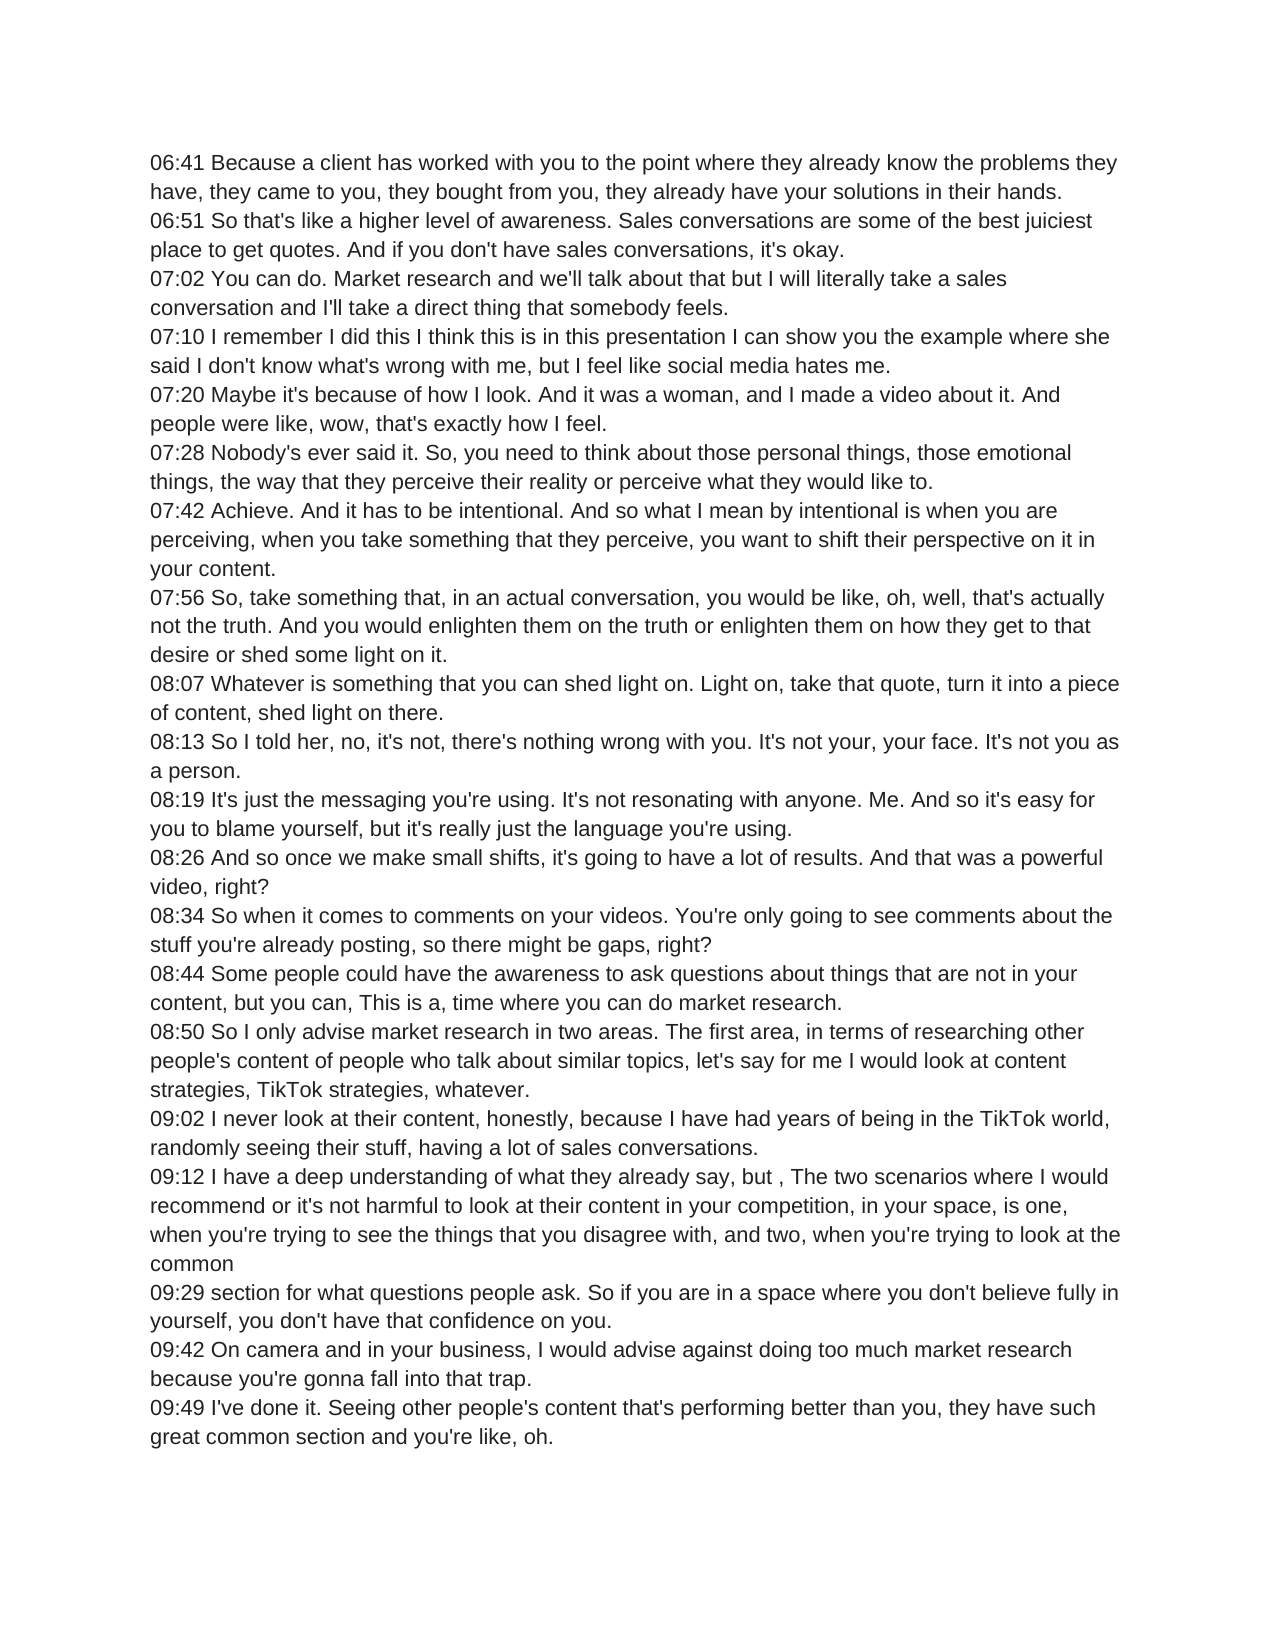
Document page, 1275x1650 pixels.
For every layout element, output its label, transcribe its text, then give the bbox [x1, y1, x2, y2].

text 09:49 I've done it. Seeing other people's content that's performing better than you, they have such great common section and you're like, oh. [150, 1395, 1125, 1449]
text 08:44 Some people could have the awareness to ask questions about things that are not in your content, but you can, This is a, time where you can do market research. [150, 961, 1125, 1015]
text 07:20 Maybe it's because of how I look. And it was a woman, and I made a video about it. And people were like, wow, that's exactly how I feel. [150, 382, 1125, 436]
text 09:29 section for what questions people ask. So if you are in a space where you don't believe fully in yourself, you don't have that confidence on you. [150, 1279, 1125, 1333]
text 08:34 So when it comes to comments on your videos. You're only going to see comments about the stuff you're already posting, so there might be gaps, right? [150, 903, 1125, 957]
text 07:02 You can do. Market research and we'll talk about that but I will literally take a sales conversation and I'll take a direct thing that somebody feels. [150, 266, 1125, 320]
text 09:02 I never look at their content, honestly, because I have had years of being in the TikTok world, randomly seeing their stuff, having a lot of sales conversations. [150, 1106, 1125, 1160]
text 06:41 Because a client has worked with you to the point where they already know the problems they have, they came to you, they bought from you, they already have your solutions in their hands. [150, 150, 1125, 204]
text 08:07 Whatever is something that you can shed light on. Light on, take that quote, turn it into a piece of content, shed light on there. [150, 671, 1125, 725]
text 09:42 On camera and in your business, I would advise against doing too much market research because you're gonna fall into that trap. [150, 1337, 1125, 1391]
text 07:10 I remember I did this I think this is in this presentation I can show you the example where she said I don't know what's wrong with me, but I feel like social media hates me. [150, 324, 1125, 378]
text 08:13 So I told her, no, it's not, there's nothing wrong with you. It's not your, your face. It's not you as a person. [150, 729, 1125, 783]
text 06:51 So that's like a higher level of awareness. Sales conversations are some of the best juiciest place to get quotes. And if you don't have sales conversations, it's okay. [150, 208, 1125, 262]
text 07:42 Achieve. And it has to be intentional. And so what I mean by intentional is when you are perceiving, when you take something that they perceive, you want to shift their perspective on it in your content. [150, 497, 1125, 581]
text 08:19 It's just the messaging you're using. It's not resonating with anyone. Me. And so it's easy for you to blame yourself, but it's really just the language you're using. [150, 787, 1125, 841]
text 07:56 So, take something that, in an actual conversation, you would be like, oh, well, that's actually not the truth. And you would enlighten them on the truth or enlighten them on how they get to that desire or shed some light on it. [150, 584, 1125, 667]
text 08:50 So I only advise market research in two areas. The first area, in terms of researching other people's content of people who talk about similar topics, let's say for me I would look at content strategies, TikTok strategies, whatever. [150, 1019, 1125, 1102]
text 09:12 I have a deep understanding of what they already say, but , The two scenarios where I would recommend or it's not harmful to look at their content in your competition, in your space, is one, when you're trying to see the things that you disagree with, and two, when you're trying to look at the common [150, 1163, 1125, 1276]
text 07:28 Nobody's ever said it. So, you need to think about those personal things, those emotional things, the way that they perceive their reality or perceive what they would like to. [150, 439, 1125, 494]
text 08:26 And so once we make small shifts, it's going to have a lot of results. And that was a powerful video, right? [150, 845, 1125, 899]
